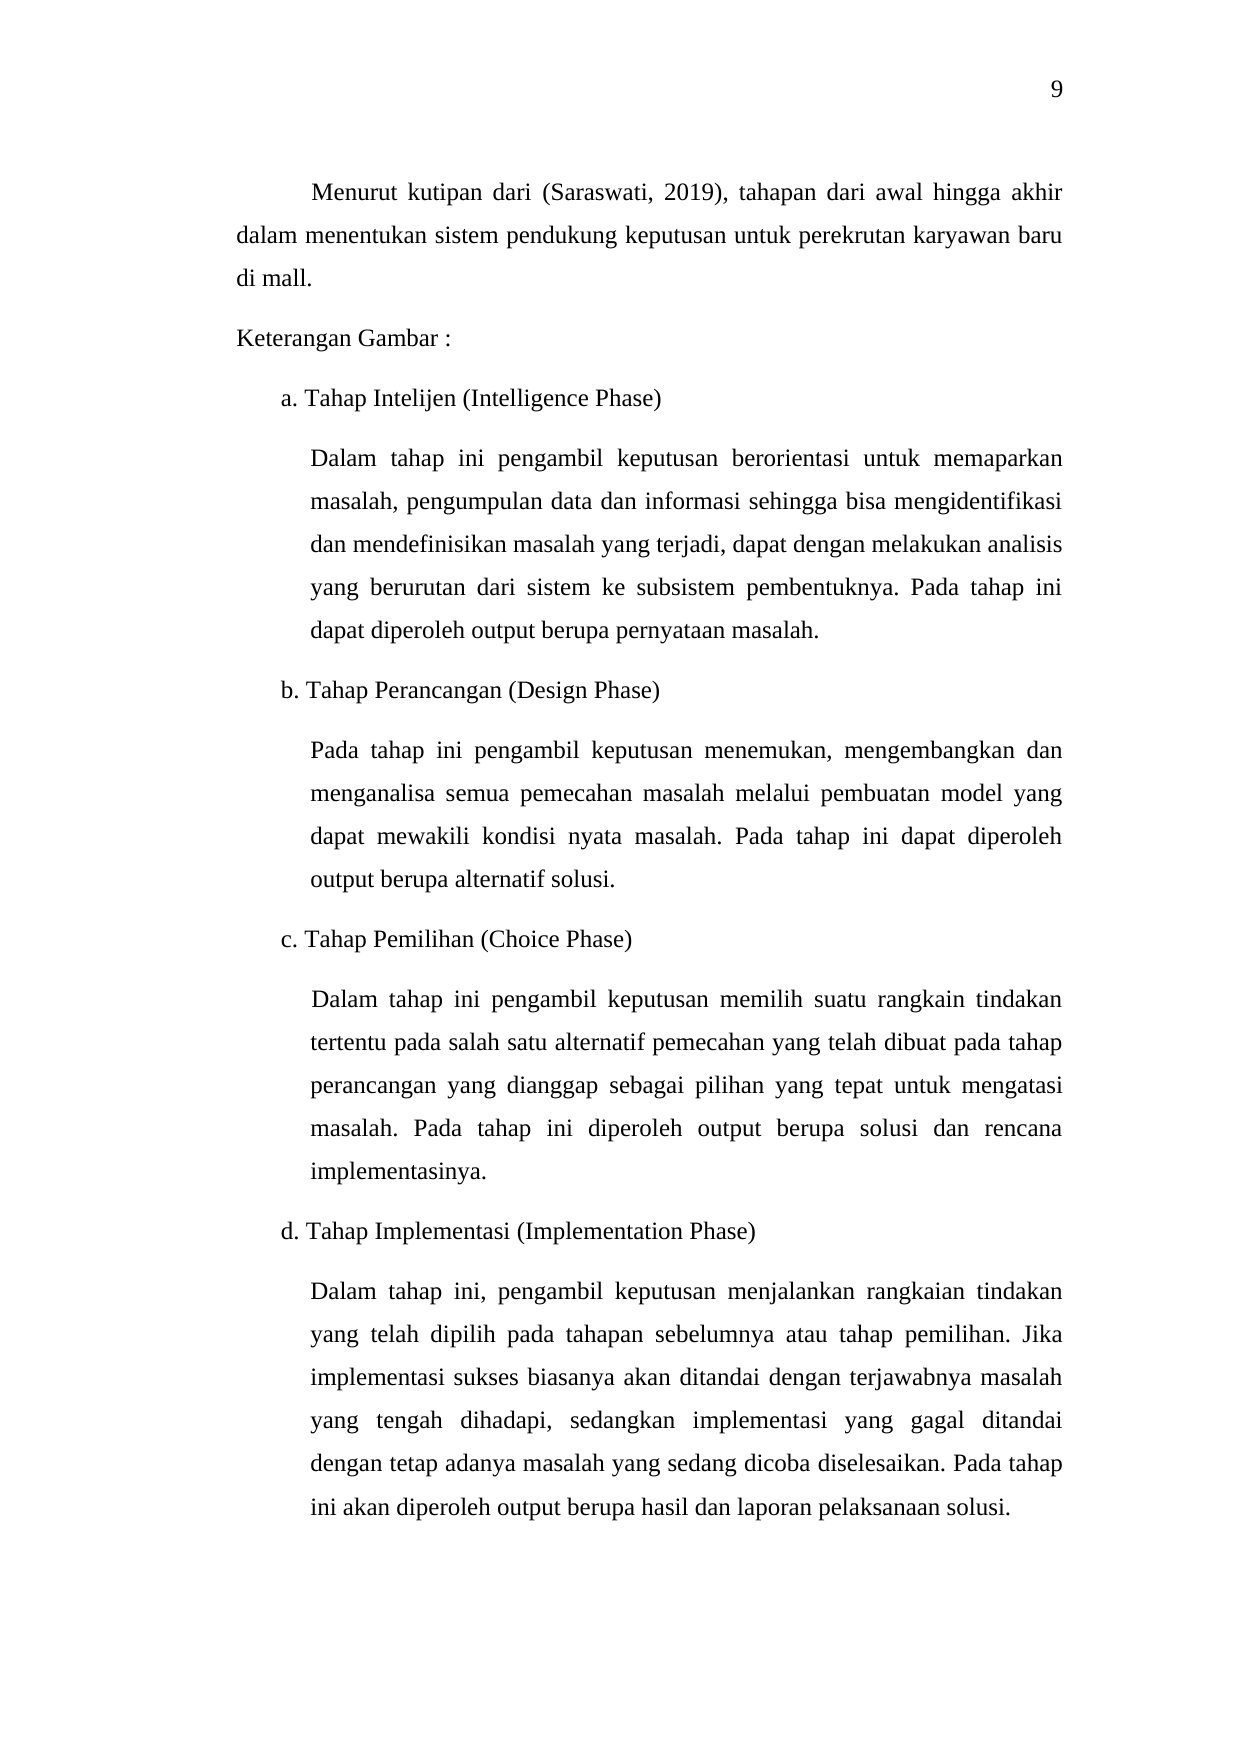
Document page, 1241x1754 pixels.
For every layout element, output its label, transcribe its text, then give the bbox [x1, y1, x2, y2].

text b. Tahap Perancangan (Design Phase) [236, 675, 1063, 704]
text c. Tahap Pemilihan (Choice Phase) [236, 924, 1063, 953]
text Dalam tahap ini pengambil keputusan memilih suatu rangkain tindakan tertentu pada salah satu alternatif pemecahan yang telah dibuat pada tahap perancangan yang dianggap sebagai pilihan yang tepat untuk mengatasi masalah. Pada tahap ini diperoleh output berupa solusi dan rencana implementasinya. [310, 984, 1063, 1185]
text Dalam tahap ini pengambil keputusan berorientasi untuk memaparkan masalah, pengumpulan data dan informasi sehingga bisa mengidentifikasi dan mendefinisikan masalah yang terjadi, dapat dengan melakukan analisis yang berurutan dari sistem ke subsistem pembentuknya. Pada tahap ini dapat diperoleh output berupa pernyataan masalah. [310, 443, 1063, 644]
text a. Tahap Intelijen (Intelligence Phase) [236, 383, 1063, 412]
text Keterangan Gambar : [236, 323, 1063, 352]
text Pada tahap ini pengambil keputusan menemukan, mengembangkan dan menganalisa semua pemecahan masalah melalui pembuatan model yang dapat mewakili kondisi nyata masalah. Pada tahap ini dapat diperoleh output berupa alternatif solusi. [310, 735, 1063, 893]
text d. Tahap Implementasi (Implementation Phase) [236, 1216, 1063, 1245]
text Menurut kutipan dari (Saraswati, 2019), tahapan dari awal hingga akhir dalam menentukan sistem pendukung keputusan untuk perekrutan karyawan baru di mall. [236, 177, 1063, 292]
text Dalam tahap ini, pengambil keputusan menjalankan rangkaian tindakan yang telah dipilih pada tahapan sebelumnya atau tahap pemilihan. Jika implementasi sukses biasanya akan ditandai dengan terjawabnya masalah yang tengah dihadapi, sedangkan implementasi yang gagal ditandai dengan tetap adanya masalah yang sedang dicoba diselesaikan. Pada tahap ini akan diperoleh output berupa hasil dan laporan pelaksanaan solusi. [310, 1276, 1063, 1520]
